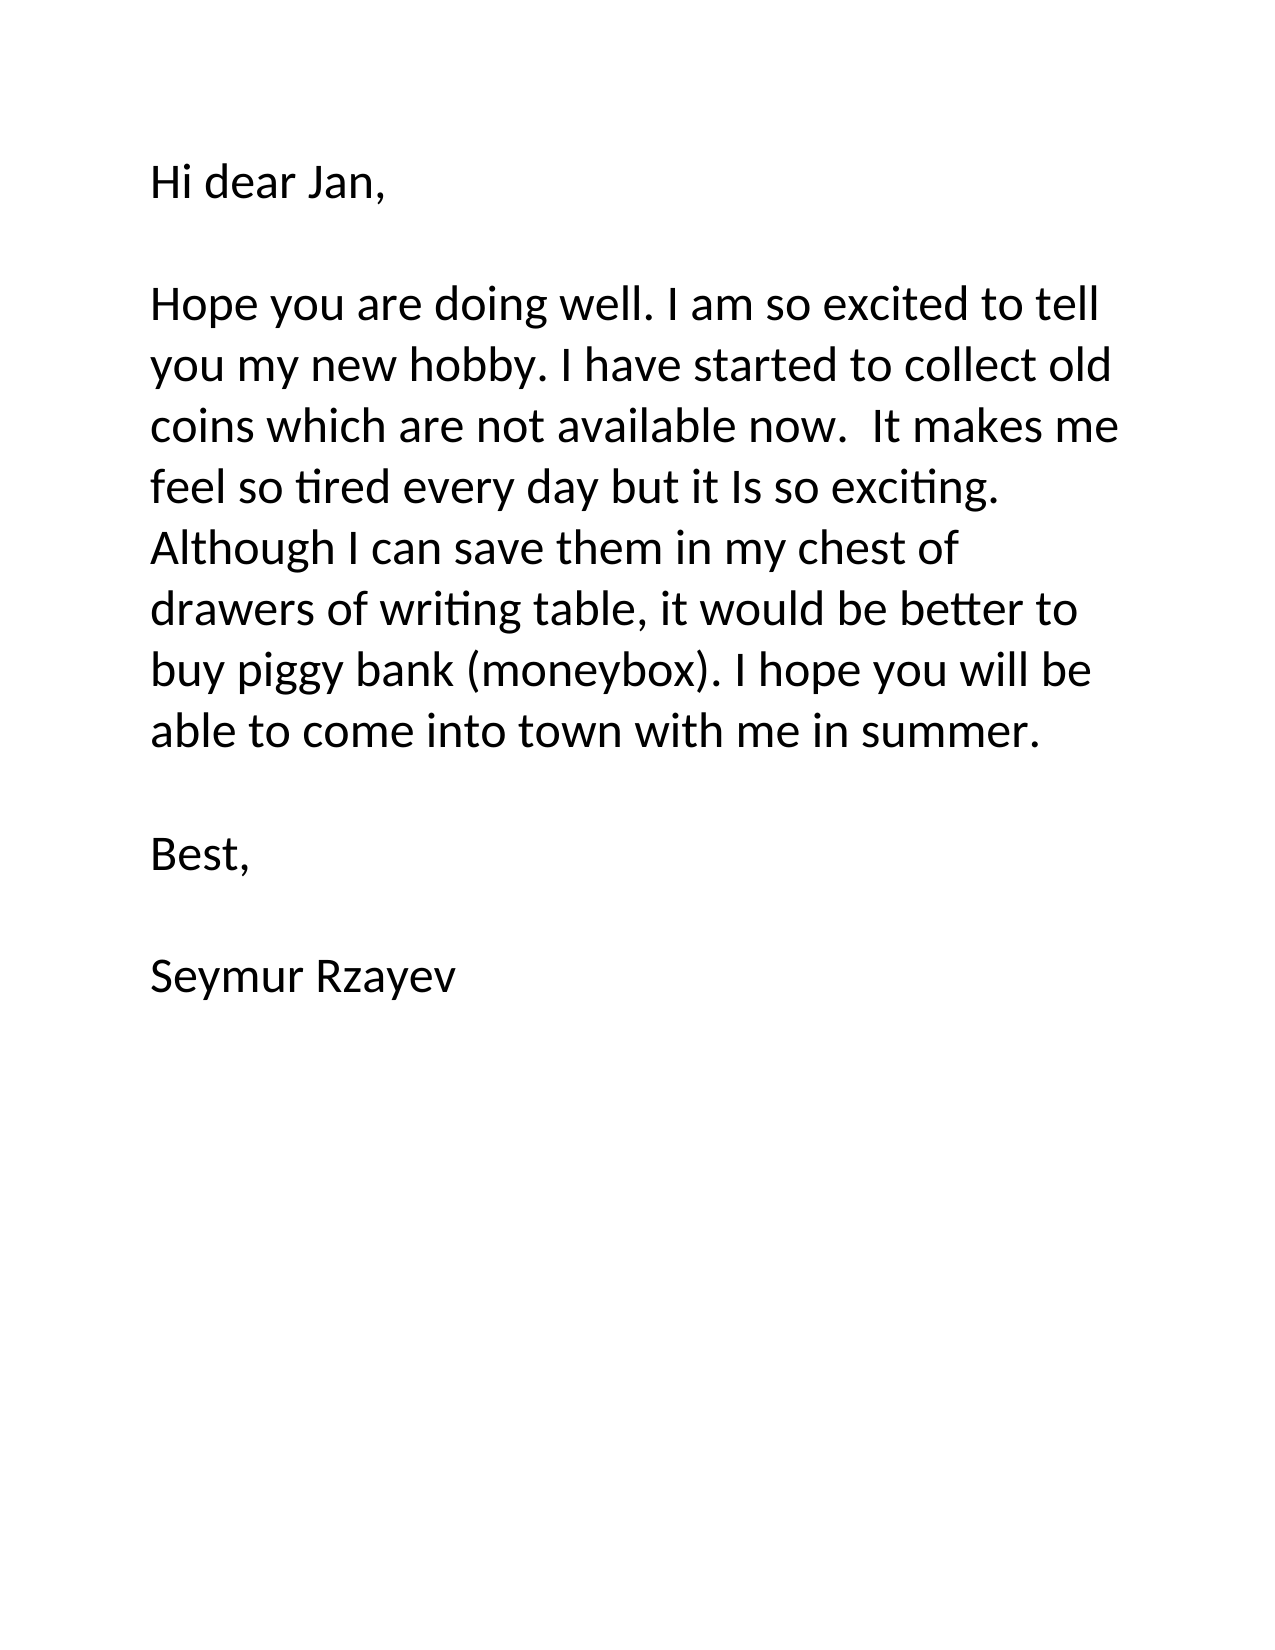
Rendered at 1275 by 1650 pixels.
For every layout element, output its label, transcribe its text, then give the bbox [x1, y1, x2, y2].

text Seymur Rzayev [150, 943, 1125, 1004]
text Best, [150, 821, 1125, 882]
text Although I can save them in my chest of drawers of writing table, it would be better to buy piggy bank (moneybox). I hope you will be able to come into town with me in summer. [150, 516, 1125, 760]
text Hi dear Jan, [150, 150, 1125, 211]
text Hope you are doing well. I am so excited to tell you my new hobby. I have started to collect old coins which are not available now. It makes me feel so tired every day but it Is so exciting. [150, 272, 1125, 516]
